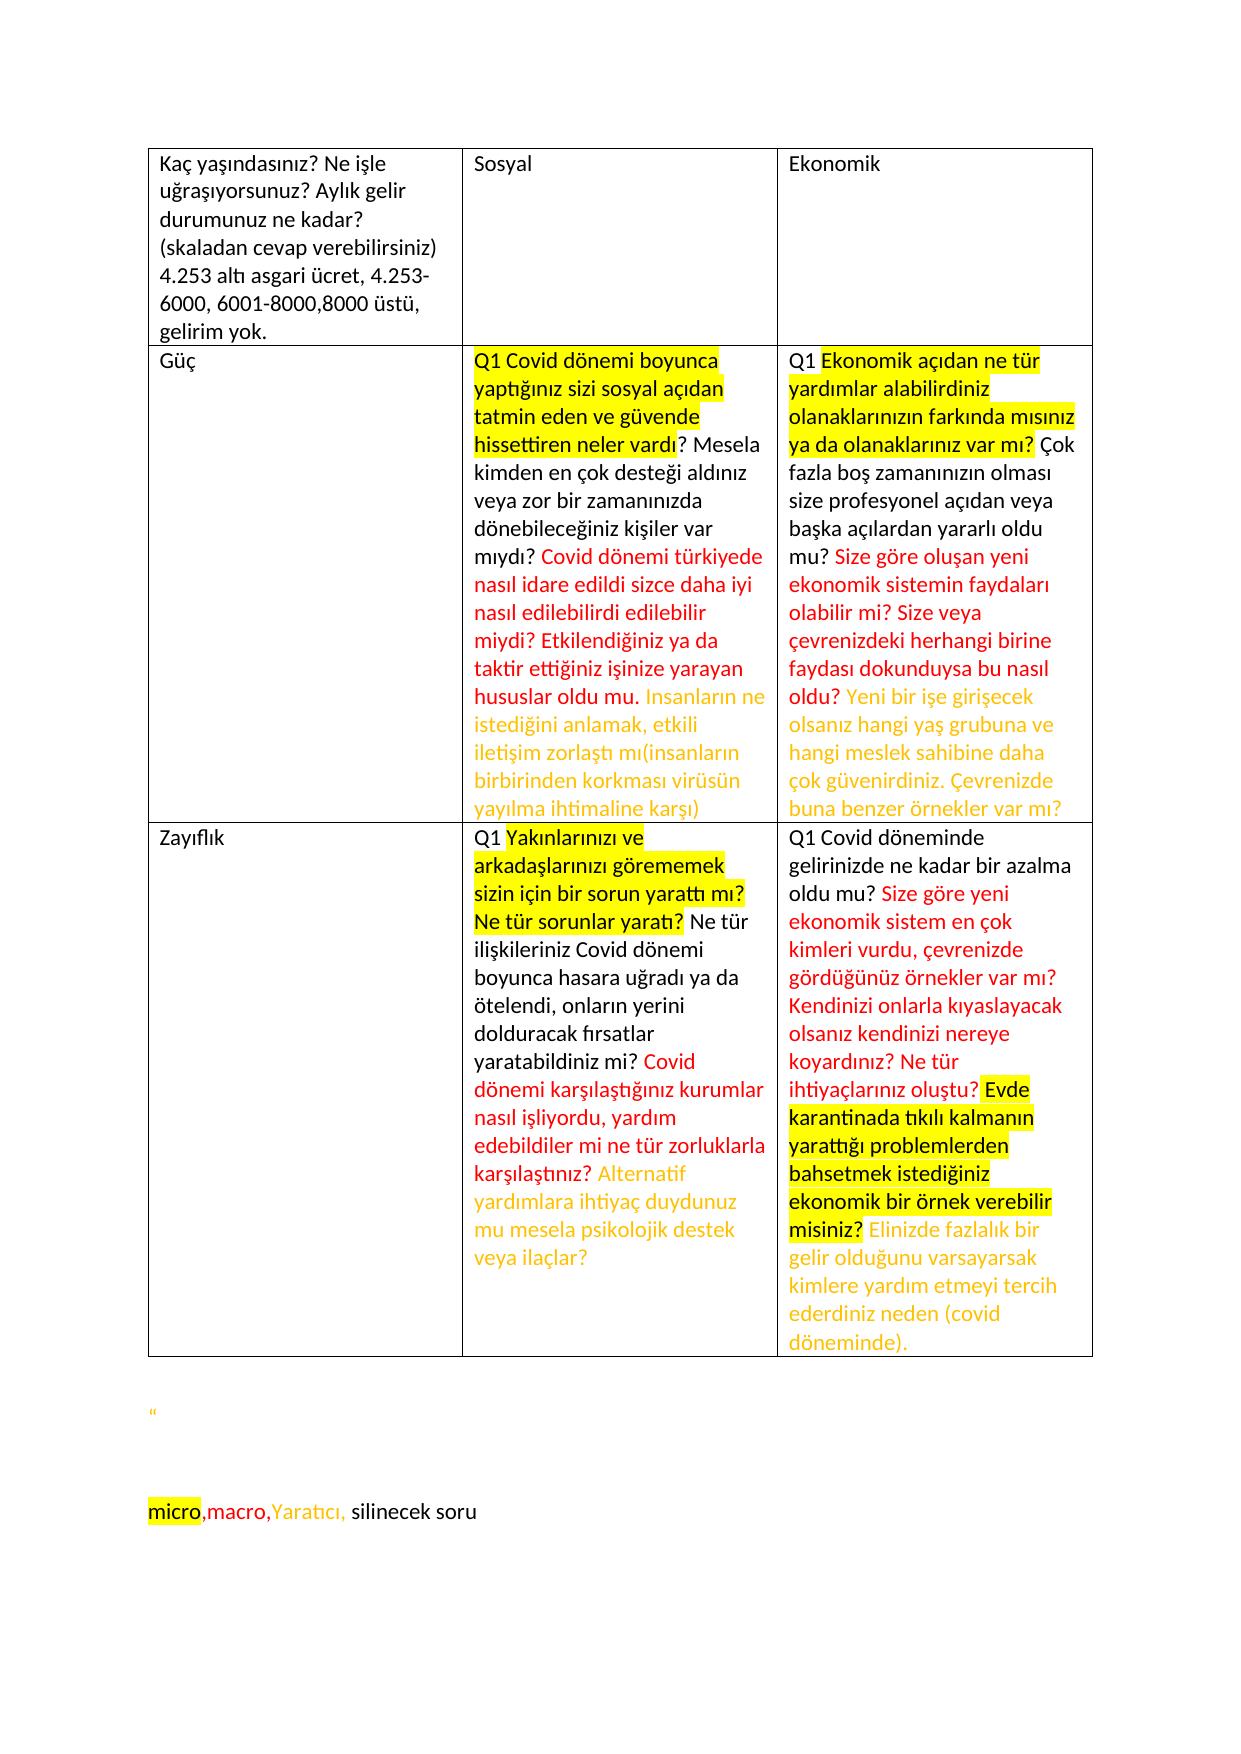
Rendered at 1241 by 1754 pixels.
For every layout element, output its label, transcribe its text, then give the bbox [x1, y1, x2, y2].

table_cell Zayıflık [149, 823, 462, 1356]
table_cell Q1 Covid döneminde gelirinizde ne kadar bir azalma oldu mu? Size göre yeni ekonomik sistem en çok kimleri vurdu, çevrenizde gördüğünüz örnekler var mı? Kendinizi onlarla kıyaslayacak olsanız kendinizi nereye koyardınız? Ne tür ihtiyaçlarınız oluştu? Evde karantinada tıkılı kalmanın yarattığı problemlerden bahsetmek istediğiniz ekonomik bir örnek verebilir misiniz? Elinizde fazlalık bir gelir olduğunu varsayarsak kimlere yardım etmeyi tercih ederdiniz neden (covid döneminde). [778, 823, 1092, 1356]
table_header Kaç yaşındasınız? Ne işle uğraşıyorsunuz? Aylık gelir durumunuz ne kadar?(skaladan cevap verebilirsiniz) 4.253 altı asgari ücret, 4.253-6000, 6001-8000,8000 üstü, gelirim yok. [149, 149, 462, 345]
text “ [148, 1403, 1093, 1432]
table_cell Q1 Yakınlarınızı ve arkadaşlarınızı görememek sizin için bir sorun yarattı mı? Ne tür sorunlar yaratı? Ne tür ilişkileriniz Covid dönemi boyunca hasara uğradı ya da ötelendi, onların yerini dolduracak fırsatlar yaratabildiniz mi? Covid dönemi karşılaştığınız kurumlar nasıl işliyordu, yardım edebildiler mi ne tür zorluklarla karşılaştınız? Alternatif yardımlara ihtiyaç duydunuz mu mesela psikolojik destek veya ilaçlar? [463, 823, 777, 1356]
text micro,macro,Yaratıcı, silinecek soru [201, 1497, 1093, 1525]
table_cell Güç [149, 346, 462, 822]
table_header Ekonomik [778, 149, 1092, 345]
table_cell Q1 Ekonomik açıdan ne tür yardımlar alabilirdiniz olanaklarınızın farkında mısınız ya da olanaklarınız var mı? Çok fazla boş zamanınızın olması size profesyonel açıdan veya başka açılardan yararlı oldu mu? Size göre oluşan yeni ekonomik sistemin faydaları olabilir mi? Size veya çevrenizdeki herhangi birine faydası dokunduysa bu nasıl oldu? Yeni bir işe girişecek olsanız hangi yaş grubuna ve hangi meslek sahibine daha çok güvenirdiniz. Çevrenizde buna benzer örnekler var mı? [778, 346, 1092, 822]
table_cell Q1 Covid dönemi boyunca yaptığınız sizi sosyal açıdan tatmin eden ve güvende hissettiren neler vardı? Mesela kimden en çok desteği aldınız veya zor bir zamanınızda dönebileceğiniz kişiler var mıydı? Covid dönemi türkiyede nasıl idare edildi sizce daha iyi nasıl edilebilirdi edilebilir miydi? Etkilendiğiniz ya da taktir ettiğiniz işinize yarayan hususlar oldu mu. Insanların ne istediğini anlamak, etkili iletişim zorlaştı mı(insanların birbirinden korkması virüsün yayılma ihtimaline karşı) [463, 346, 777, 822]
table_header Sosyal [463, 149, 777, 345]
